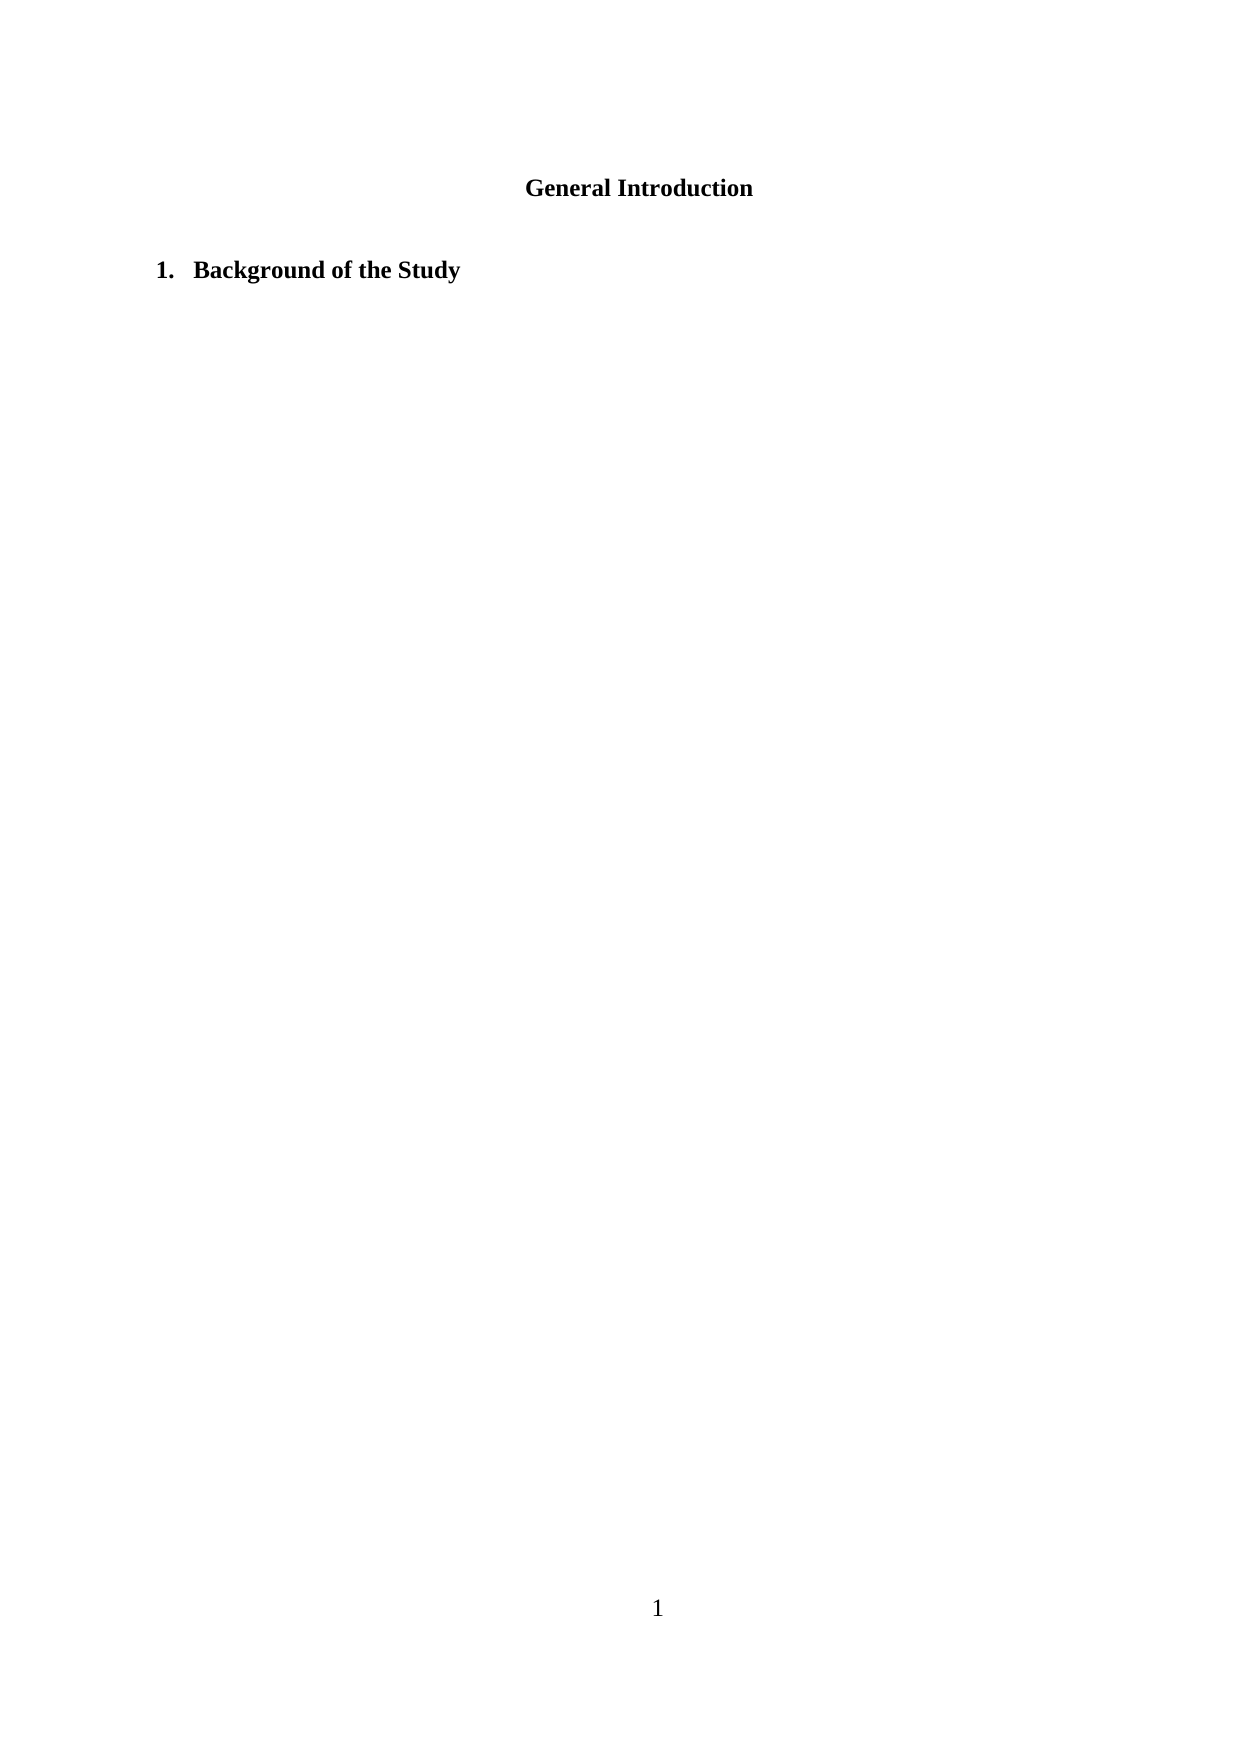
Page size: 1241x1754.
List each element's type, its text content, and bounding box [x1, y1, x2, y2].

list Background of the Study [156, 255, 1122, 284]
text General Introduction [156, 173, 1122, 201]
